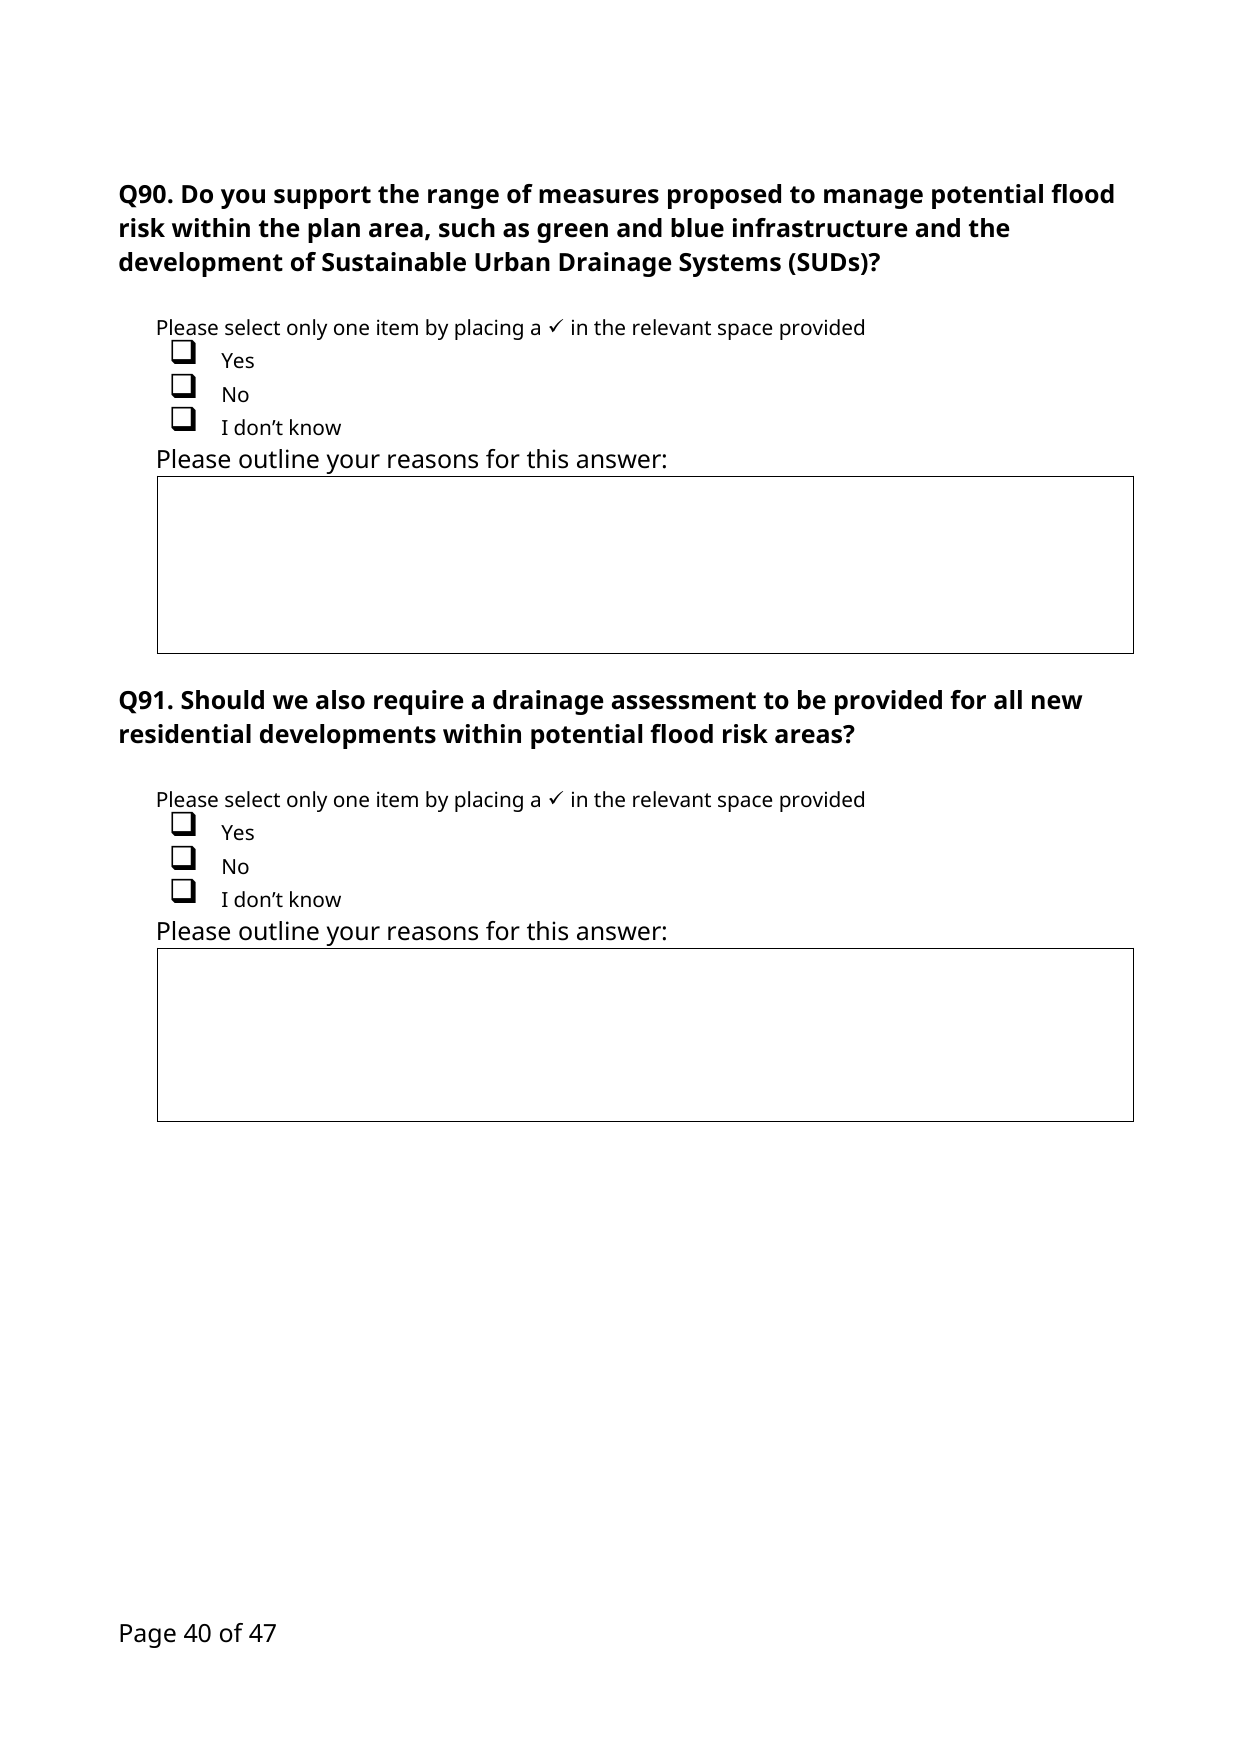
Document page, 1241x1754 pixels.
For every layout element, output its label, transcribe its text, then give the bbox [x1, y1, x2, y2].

table_header [158, 814, 210, 847]
table_cell [158, 880, 210, 914]
table_cell [158, 375, 210, 408]
list Please select only one item by placing a in the relevant space provided [156, 780, 1122, 814]
text Q91. Should we also require a drainage assessment to be provided for all new residential developments within potential flood risk areas? [118, 683, 1122, 751]
list Please select only one item by placing a in the relevant space provided [156, 308, 1122, 342]
table_header Yes [210, 814, 370, 847]
table_header [158, 949, 1133, 1121]
text Q90. Do you support the range of measures proposed to manage potential flood risk within the plan area, such as green and blue infrastructure and the development of Sustainable Urban Drainage Systems (SUDs)? [118, 177, 1122, 279]
table_header [158, 342, 210, 375]
table_cell I don’t know [210, 408, 370, 442]
table_header [158, 477, 1133, 653]
table_cell No [210, 375, 370, 408]
table_cell [158, 847, 210, 880]
text Please outline your reasons for this answer: [118, 442, 1122, 476]
table_header Yes [210, 342, 370, 375]
text Please outline your reasons for this answer: [118, 914, 1122, 948]
table_cell I don’t know [210, 880, 370, 914]
table_cell No [210, 847, 370, 880]
table_cell [158, 408, 210, 442]
